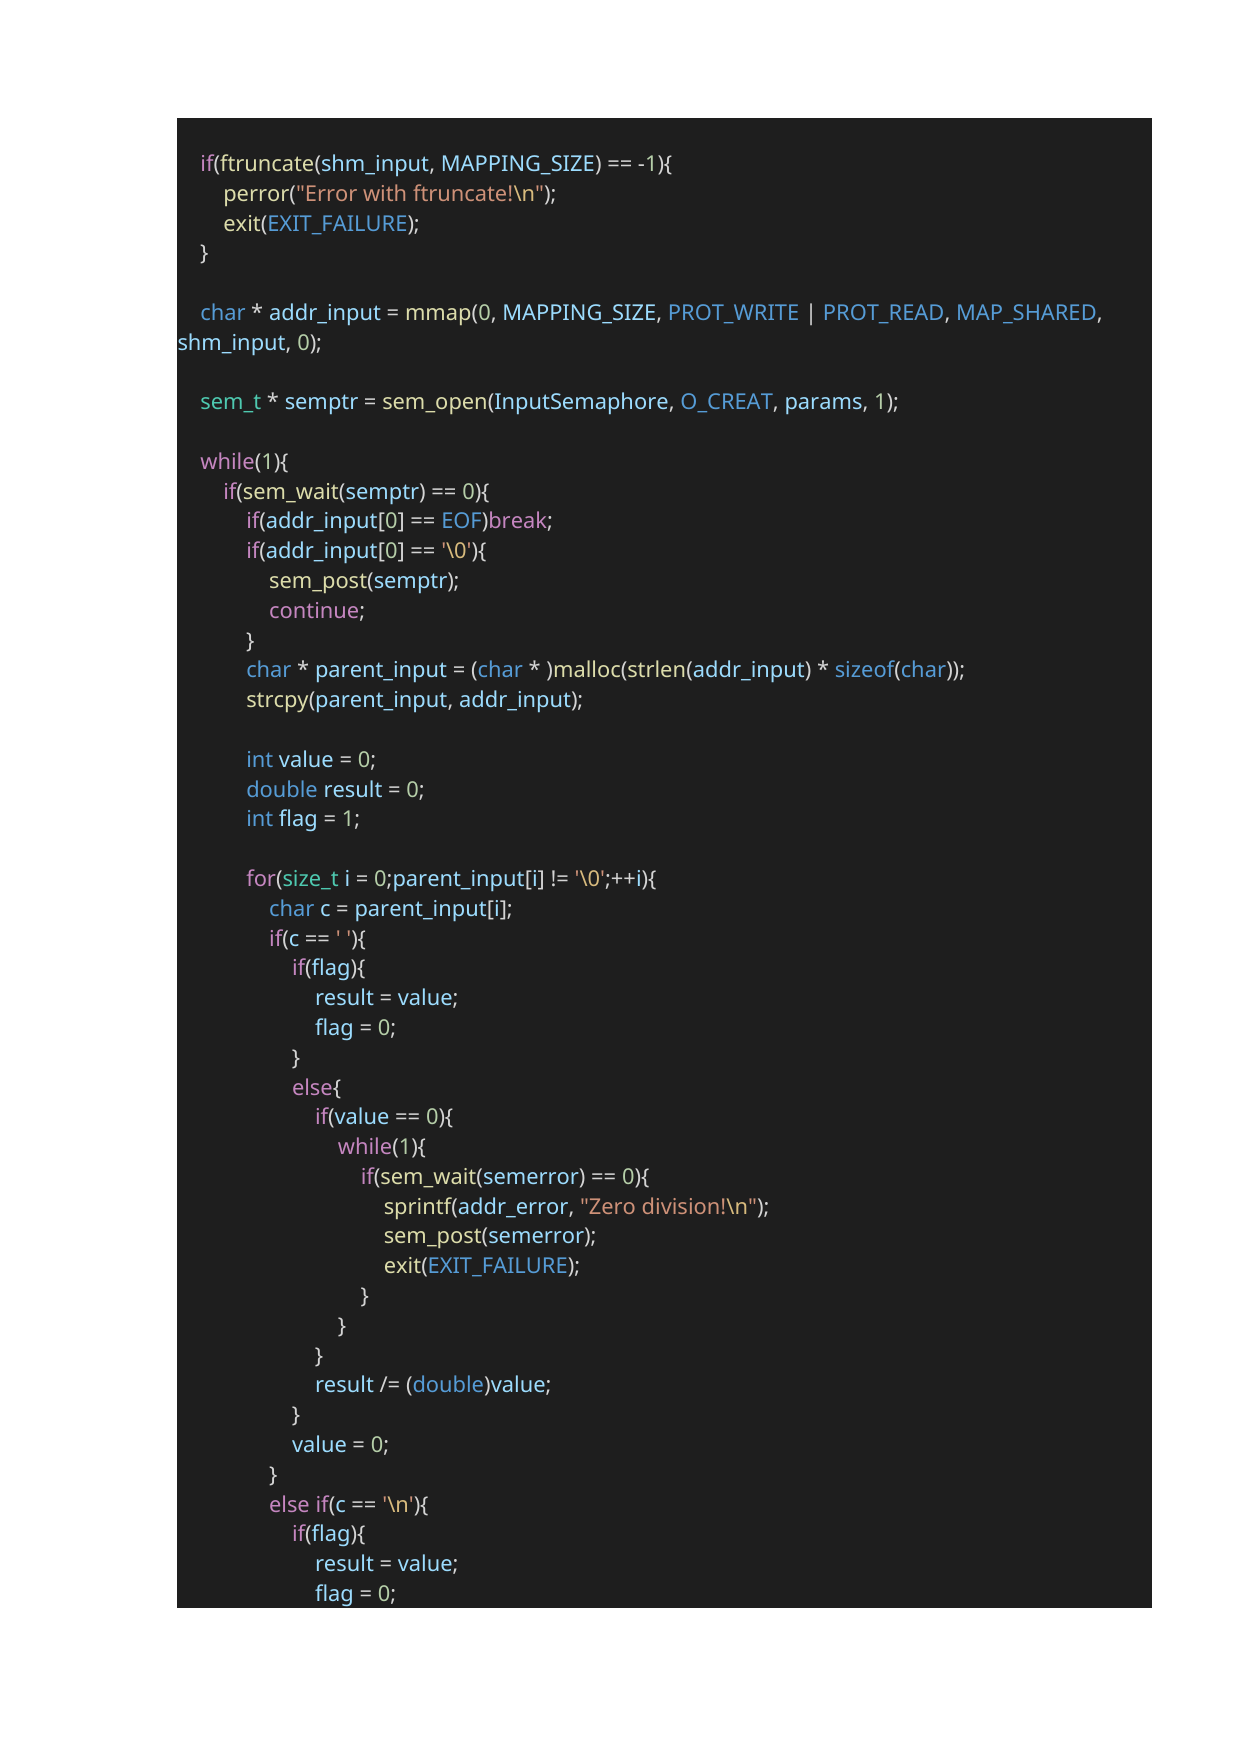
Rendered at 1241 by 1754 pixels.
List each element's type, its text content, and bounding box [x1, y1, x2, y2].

text for(size_t i = 0;parent_input[i] != '\0';++i){ [177, 863, 1152, 893]
text exit(EXIT_FAILURE); [177, 207, 1152, 237]
text } [177, 237, 1152, 267]
text exit(EXIT_FAILURE); [177, 1250, 1152, 1280]
text sem_post(semerror); [177, 1220, 1152, 1250]
text if(flag){ [177, 1518, 1152, 1548]
text strcpy(parent_input, addr_input); [177, 684, 1152, 714]
text char * parent_input = (char * )malloc(strlen(addr_input) * sizeof(char)); [177, 654, 1152, 684]
text } [177, 1310, 1152, 1339]
text else{ [177, 1071, 1152, 1101]
text int value = 0; [177, 744, 1152, 773]
text char c = parent_input[i]; [177, 893, 1152, 922]
text if(sem_wait(semerror) == 0){ [177, 1161, 1152, 1191]
text while(1){ [177, 1131, 1152, 1161]
text if(value == 0){ [177, 1101, 1152, 1131]
text sem_post(semptr); [177, 565, 1152, 595]
text } [177, 624, 1152, 654]
text if(c == ' '){ [177, 922, 1152, 952]
text continue; [177, 595, 1152, 624]
text flag = 0; [177, 1578, 1152, 1608]
text flag = 0; [177, 1012, 1152, 1042]
text } [177, 1399, 1152, 1429]
text result /= (double)value; [177, 1369, 1152, 1399]
text char * addr_input = mmap(0, MAPPING_SIZE, PROT_WRITE | PROT_READ, MAP_SHARED, shm_input, 0); [177, 297, 1152, 356]
text result = value; [177, 1548, 1152, 1578]
text double result = 0; [177, 773, 1152, 803]
text perror("Error with ftruncate!\n"); [177, 178, 1152, 207]
text result = value; [177, 982, 1152, 1012]
text sem_t * semptr = sem_open(InputSemaphore, O_CREAT, params, 1); [177, 386, 1152, 416]
text else if(c == '\n'){ [177, 1488, 1152, 1518]
text } [177, 1339, 1152, 1369]
text } [177, 1459, 1152, 1488]
text if(addr_input[0] == '\0'){ [177, 535, 1152, 565]
text int flag = 1; [177, 803, 1152, 833]
text if(sem_wait(semptr) == 0){ [177, 476, 1152, 505]
text if(ftruncate(shm_input, MAPPING_SIZE) == -1){ [177, 148, 1152, 178]
text if(addr_input[0] == EOF)break; [177, 505, 1152, 535]
text if(flag){ [177, 952, 1152, 982]
text } [177, 1280, 1152, 1310]
text sprintf(addr_error, "Zero division!\n"); [177, 1191, 1152, 1220]
text } [177, 1042, 1152, 1071]
text while(1){ [177, 446, 1152, 476]
text value = 0; [177, 1429, 1152, 1459]
